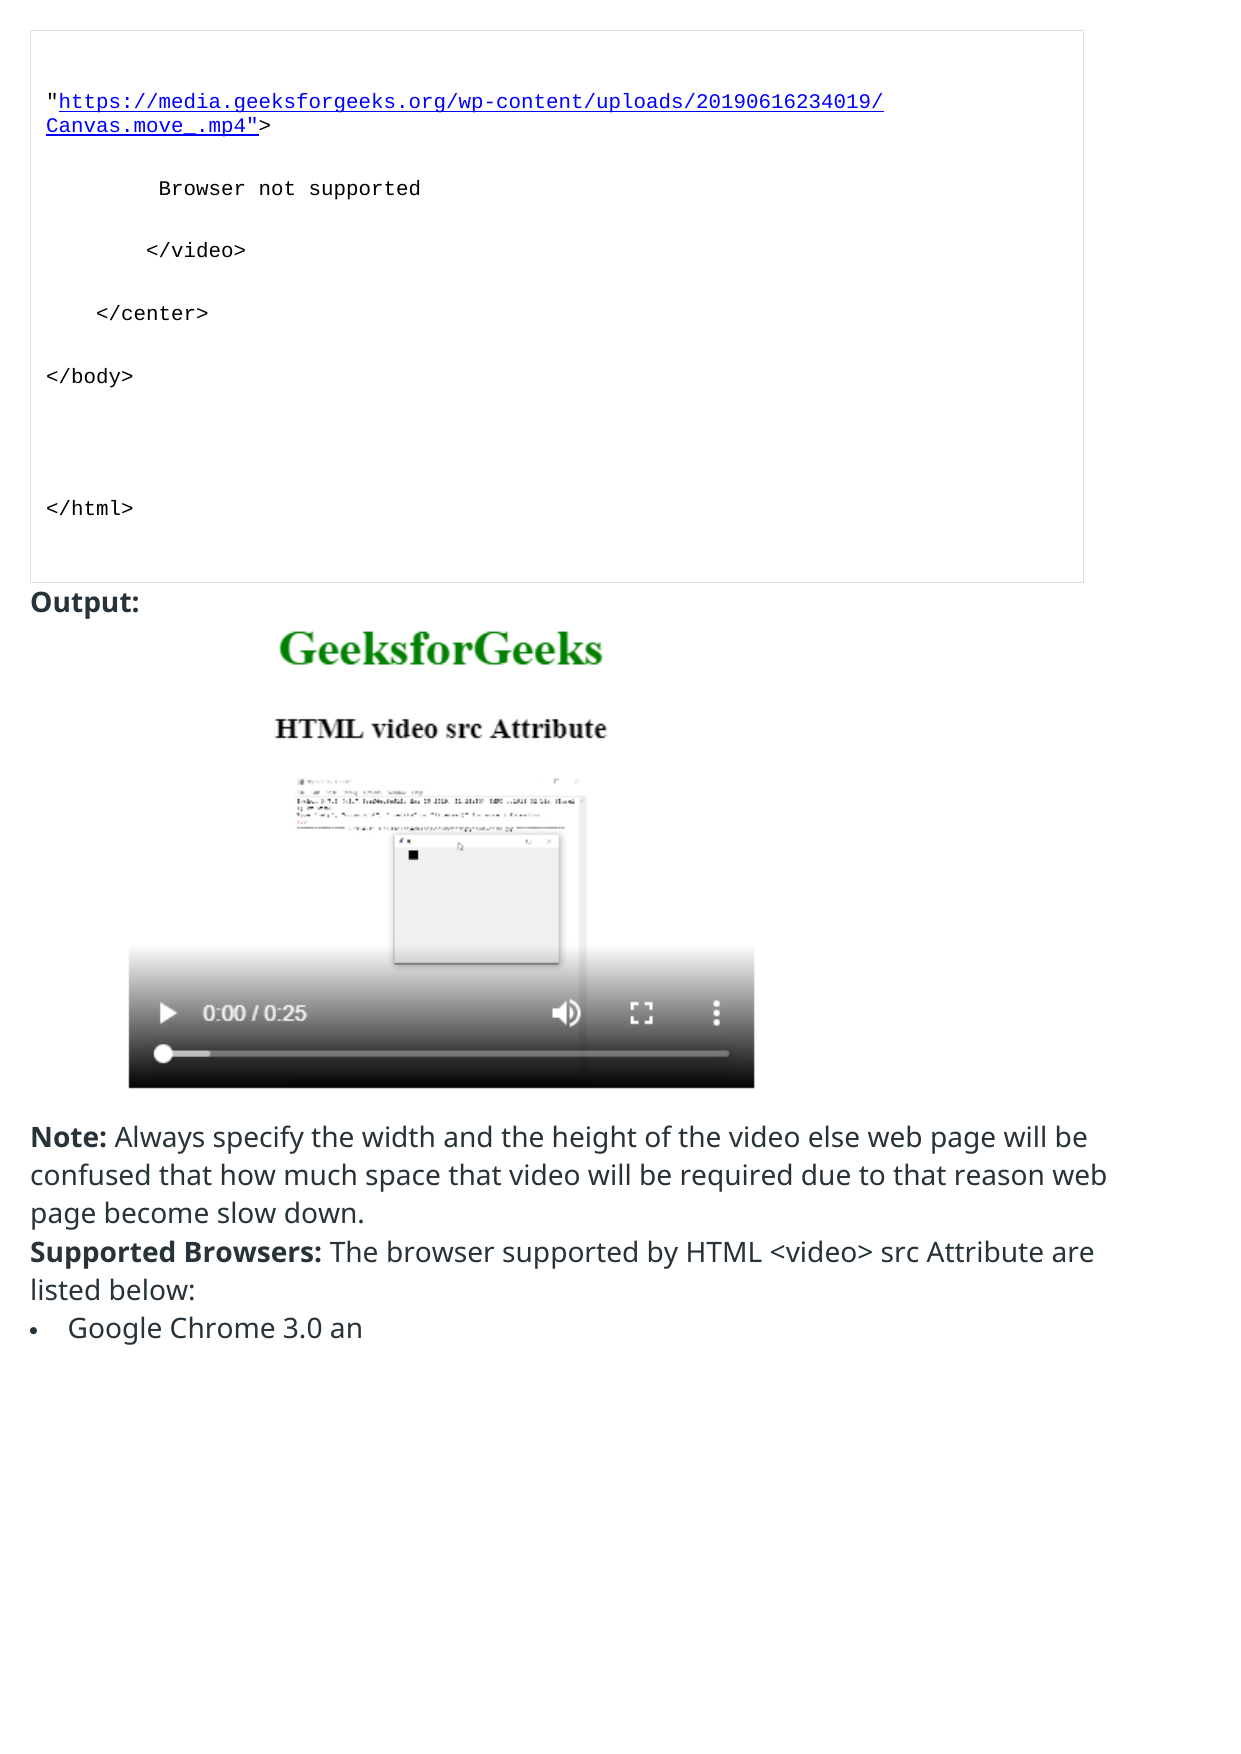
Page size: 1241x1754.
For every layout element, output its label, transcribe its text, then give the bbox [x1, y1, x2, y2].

text Supported Browsers: The browser supported by HTML <video> src Attribute are listed below: [30, 1232, 1135, 1308]
list Google Chrome 3.0 an [30, 1308, 1135, 1347]
text Output: [30, 583, 1135, 621]
picture [37, 621, 867, 1093]
text Note: Always specify the width and the height of the video else web page will be confused that how much space that video will be required due to that reason web page become slow down. [30, 1117, 1135, 1232]
